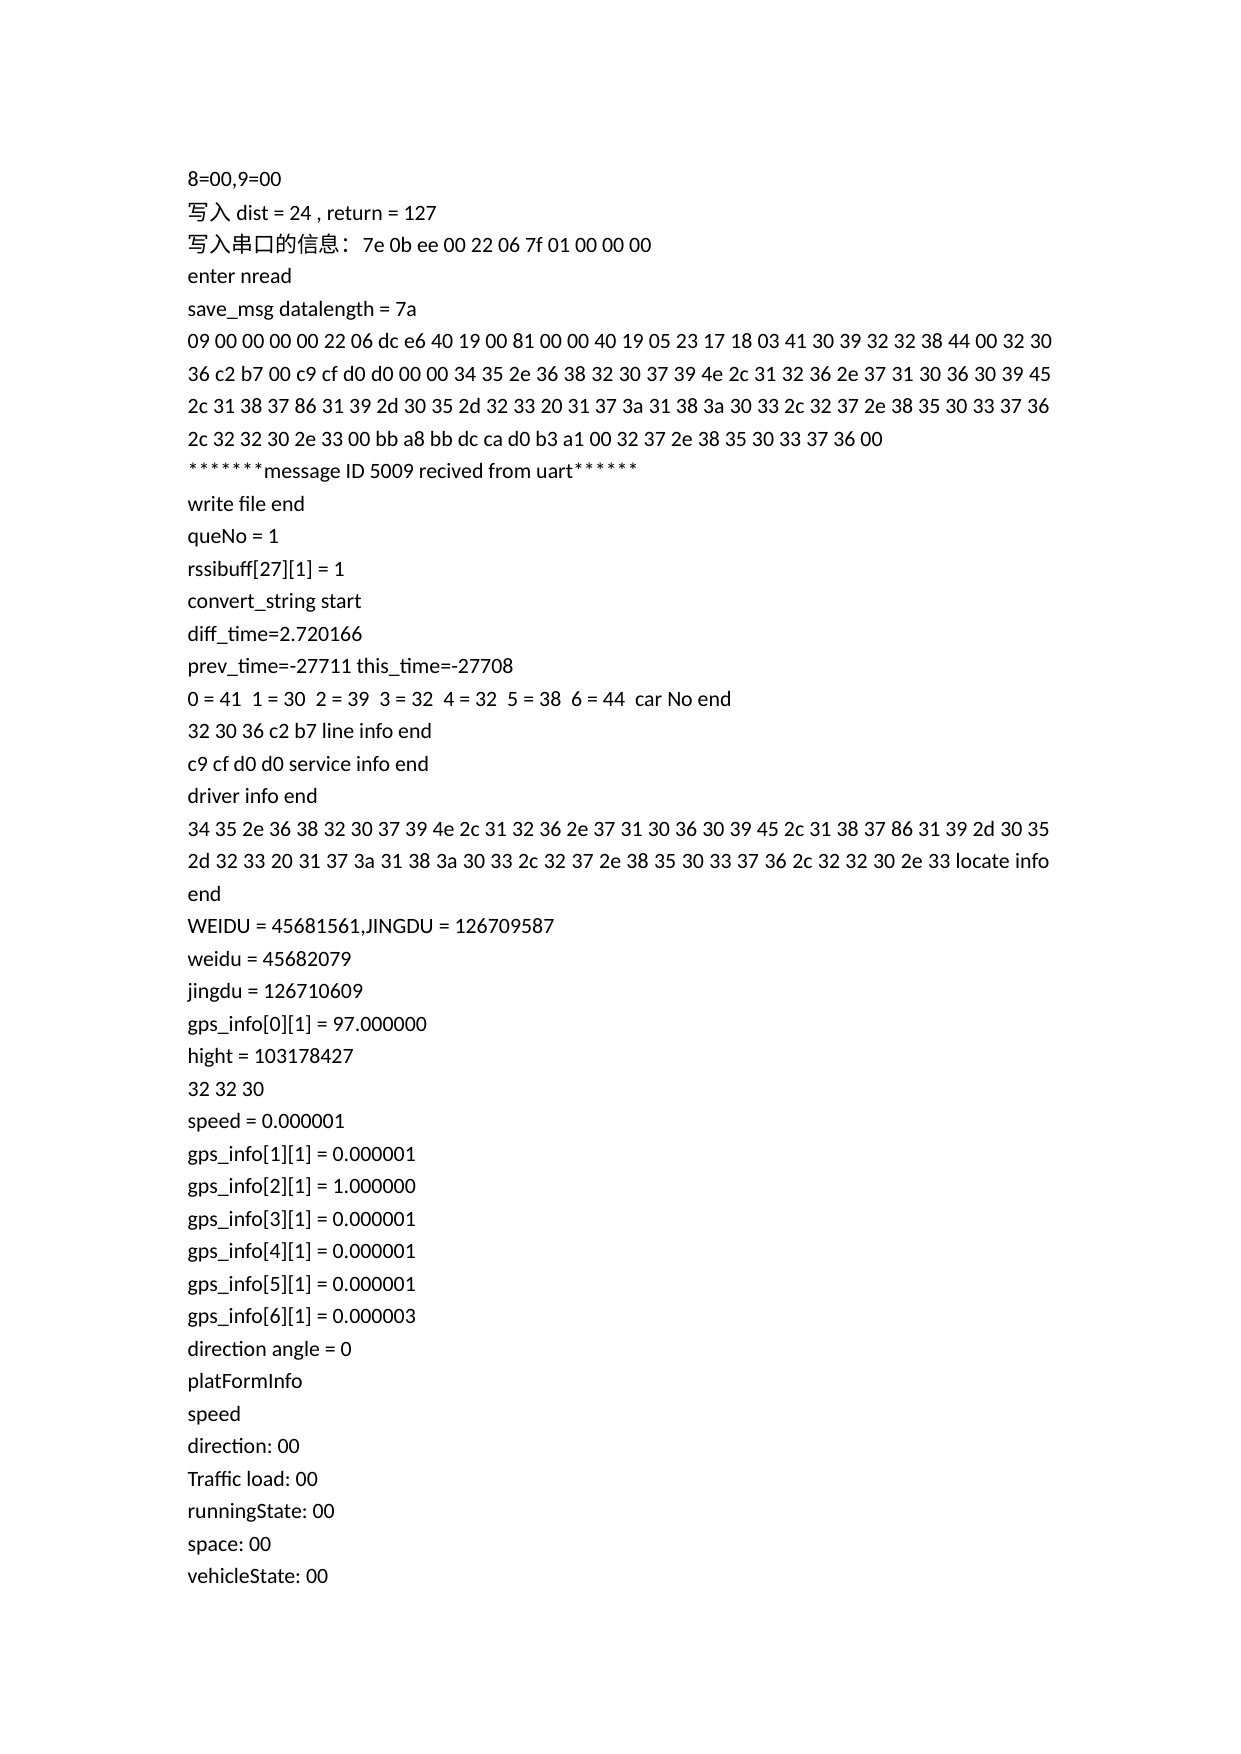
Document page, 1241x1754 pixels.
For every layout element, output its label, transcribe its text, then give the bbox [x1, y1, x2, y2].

text gps_info[5][1] = 0.000001 [187, 1267, 1053, 1299]
text jingdu = 126710609 [187, 974, 1053, 1007]
text queNo = 1 [187, 519, 1053, 552]
text runningState: 00 [187, 1494, 1053, 1527]
text hight = 103178427 [187, 1039, 1053, 1072]
text 34 35 2e 36 38 32 30 37 39 4e 2c 31 32 36 2e 37 31 30 36 30 39 45 2c 31 38 37 86 31 39 2d 30 35 2d 32 33 20 31 37 3a 31 38 3a 30 33 2c 32 37 2e 38 35 30 33 37 36 2c 32 32 30 2e 33 locate info end [187, 812, 1053, 909]
text 09 00 00 00 00 22 06 dc e6 40 19 00 81 00 00 40 19 05 23 17 18 03 41 30 39 32 32 38 44 00 32 30 36 c2 b7 00 c9 cf d0 d0 00 00 34 35 2e 36 38 32 30 37 39 4e 2c 31 32 36 2e 37 31 30 36 30 39 45 2c 31 38 37 86 31 39 2d 30 35 2d 32 33 20 31 37 3a 31 38 3a 30 33 2c 32 37 2e 38 35 30 33 37 36 2c 32 32 30 2e 33 00 bb a8 bb dc ca d0 b3 a1 00 32 37 2e 38 35 30 33 37 36 00 [187, 324, 1053, 454]
text gps_info[3][1] = 0.000001 [187, 1202, 1053, 1234]
text space: 00 [187, 1527, 1053, 1559]
text c9 cf d0 d0 service info end [187, 747, 1053, 779]
text save_msg datalength = 7a [187, 292, 1053, 324]
text gps_info[6][1] = 0.000003 [187, 1299, 1053, 1332]
text gps_info[1][1] = 0.000001 [187, 1137, 1053, 1169]
text 32 30 36 c2 b7 line info end [187, 714, 1053, 747]
text driver info end [187, 779, 1053, 812]
text rssibuff[27][1] = 1 [187, 552, 1053, 584]
text 32 32 30 [187, 1072, 1053, 1104]
text speed [187, 1397, 1053, 1429]
text speed = 0.000001 [187, 1104, 1053, 1137]
text gps_info[2][1] = 1.000000 [187, 1169, 1053, 1202]
text direction angle = 0 [187, 1332, 1053, 1364]
text diff_time=2.720166 [187, 617, 1053, 649]
text weidu = 45682079 [187, 942, 1053, 974]
text write file end [187, 487, 1053, 519]
text enter nread [187, 259, 1053, 292]
text prev_time=-27711 this_time=-27708 [187, 649, 1053, 682]
text gps_info[0][1] = 97.000000 [187, 1007, 1053, 1039]
text convert_string start [187, 584, 1053, 617]
text 8=00,9=00 [187, 162, 1053, 194]
text WEIDU = 45681561,JINGDU = 126709587 [187, 909, 1053, 942]
text 0 = 41 1 = 30 2 = 39 3 = 32 4 = 32 5 = 38 6 = 44 car No end [187, 682, 1053, 714]
text gps_info[4][1] = 0.000001 [187, 1234, 1053, 1267]
text 写入 dist = 24 , return = 127 [187, 194, 1053, 227]
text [187, 227, 1053, 259]
text vehicleState: 00 [187, 1559, 1053, 1592]
text platFormInfo [187, 1364, 1053, 1397]
text Traffic load: 00 [187, 1462, 1053, 1494]
text *******message ID 5009 recived from uart****** [187, 454, 1053, 487]
text direction: 00 [187, 1429, 1053, 1462]
